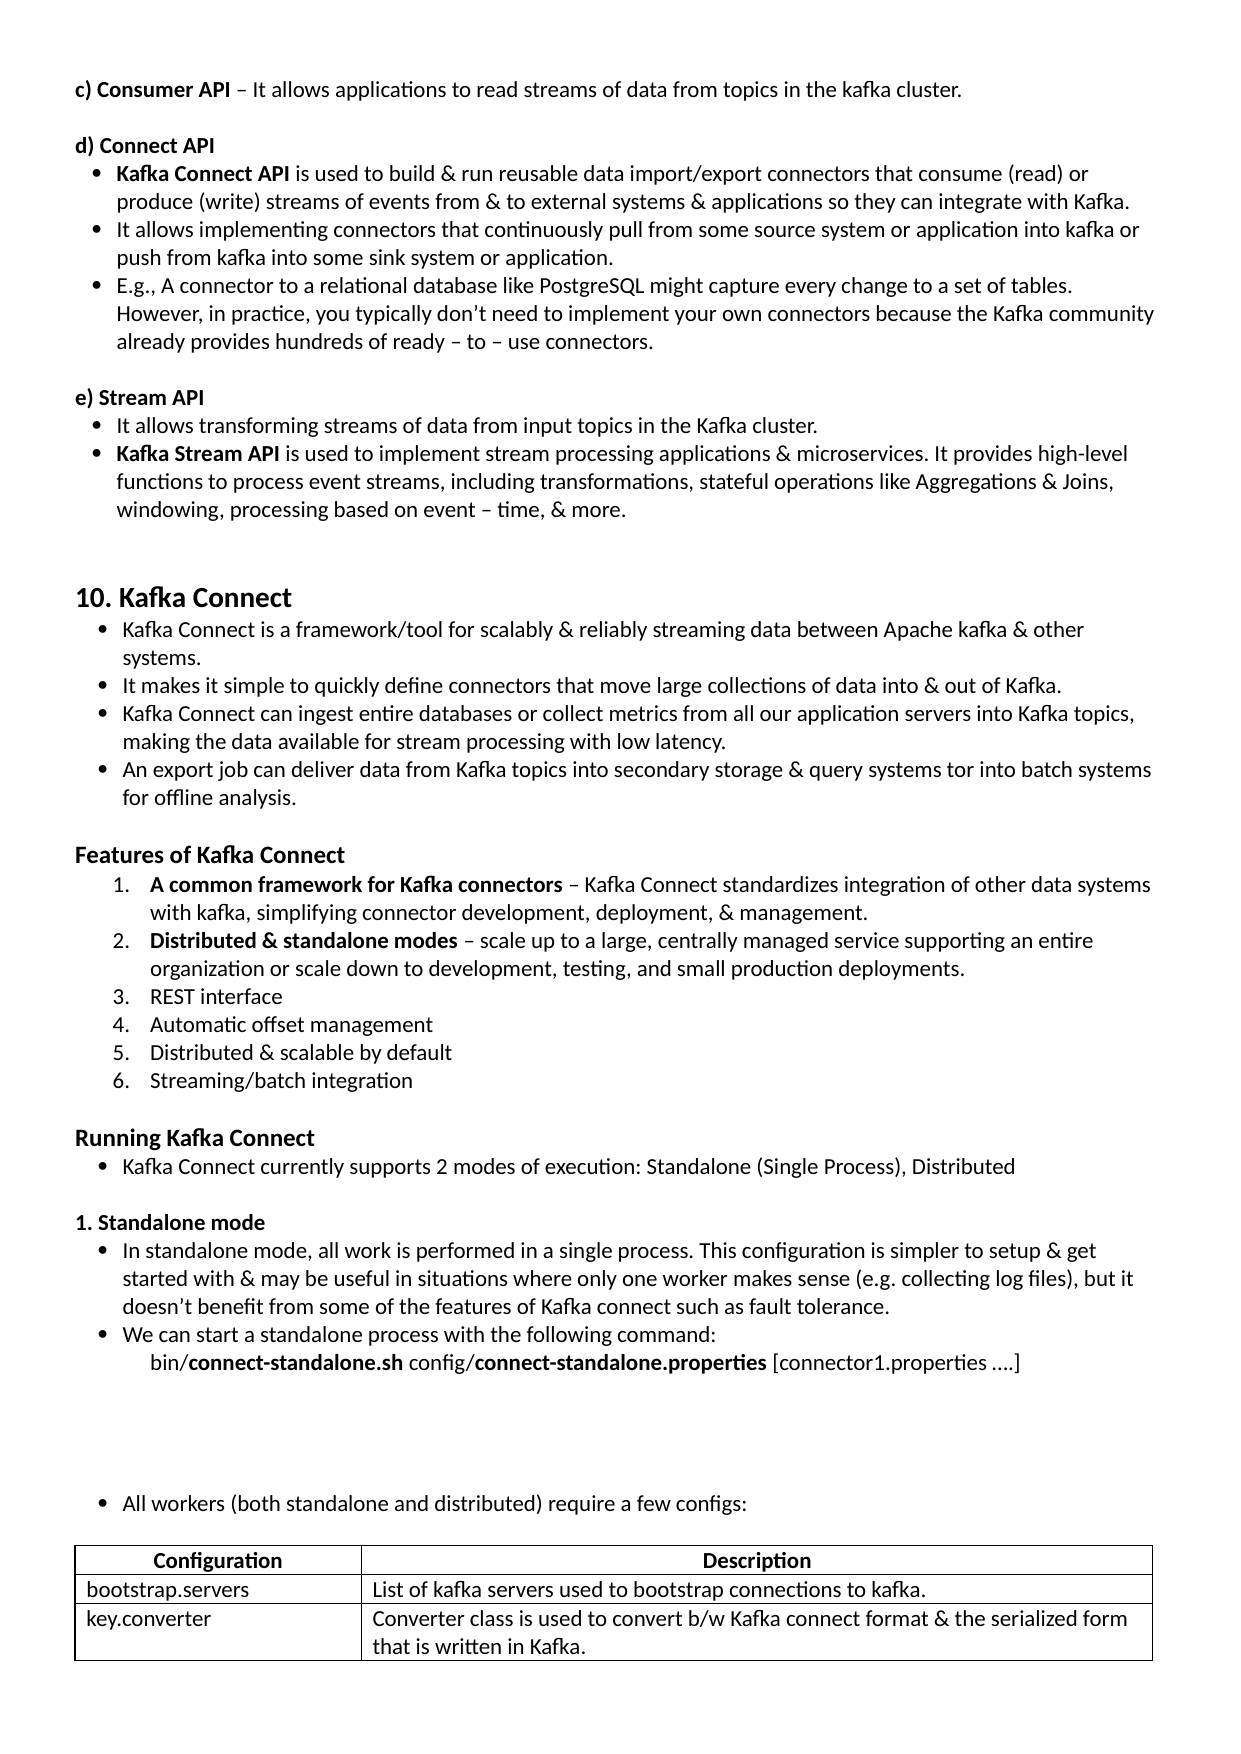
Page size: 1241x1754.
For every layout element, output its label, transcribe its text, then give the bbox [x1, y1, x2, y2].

list bin/connect-standalone.sh config/connect-standalone.properties [connector1.properties ….] [122, 1348, 1165, 1377]
table_cell List of kafka servers used to bootstrap connections to kafka. [362, 1575, 1152, 1603]
list All workers (both standalone and distributed) require a few configs: [99, 1489, 1165, 1517]
list It allows transforming streams of data from input topics in the Kafka cluster. [93, 411, 1165, 439]
list Distributed & standalone modes – scale up to a large, centrally managed service supporting an entire organization or scale down to development, testing, and small production deployments. [112, 926, 1165, 982]
table_cell bootstrap.servers [76, 1575, 361, 1603]
list REST interface [112, 982, 1165, 1010]
list We can start a standalone process with the following command: [99, 1321, 1165, 1348]
list Kafka Stream API is used to implement stream processing applications & microservices. It provides high-level functions to process event streams, including transformations, stateful operations like Aggregations & Joins, windowing, processing based on event – time, & more. [93, 439, 1165, 523]
list It allows implementing connectors that continuously pull from some source system or application into kafka or push from kafka into some sink system or application. [93, 215, 1165, 271]
text d) Connect API [75, 131, 1165, 159]
list In standalone mode, all work is performed in a single process. This configuration is simpler to setup & get started with & may be useful in situations where only one worker makes sense (e.g. collecting log files), but it doesn’t benefit from some of the features of Kafka connect such as fault tolerance. [99, 1236, 1165, 1321]
list It makes it simple to quickly define connectors that move large collections of data into & out of Kafka. [99, 671, 1165, 699]
list Kafka Connect currently supports 2 modes of execution: Standalone (Single Process), Distributed [99, 1152, 1165, 1180]
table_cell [362, 1604, 1152, 1660]
text e) Stream API [75, 383, 1165, 411]
list Automatic offset management [112, 1010, 1165, 1038]
list Kafka Connect API is used to build & run reusable data import/export connectors that consume (read) or produce (write) streams of events from & to external systems & applications so they can integrate with Kafka. [93, 159, 1165, 215]
text 1. Standalone mode [75, 1208, 1165, 1236]
table_cell key.converter [76, 1604, 361, 1660]
text 10. Kafka Connect [75, 579, 1165, 615]
list E.g., A connector to a relational database like PostgreSQL might capture every change to a set of tables. However, in practice, you typically don’t need to implement your own connectors because the Kafka community already provides hundreds of ready – to – use connectors. [93, 271, 1165, 355]
list A common framework for Kafka connectors – Kafka Connect standardizes integration of other data systems with kafka, simplifying connector development, deployment, & management. [112, 870, 1165, 926]
text Features of Kafka Connect [75, 839, 1165, 870]
table_header Configuration [76, 1546, 361, 1574]
text Running Kafka Connect [75, 1122, 1165, 1152]
list Distributed & scalable by default [112, 1038, 1165, 1066]
list Kafka Connect is a framework/tool for scalably & reliably streaming data between Apache kafka & other systems. [99, 615, 1165, 671]
table_header Description [362, 1546, 1152, 1574]
text c) Consumer API – It allows applications to read streams of data from topics in the kafka cluster. [75, 75, 1165, 103]
list Kafka Connect can ingest entire databases or collect metrics from all our application servers into Kafka topics, making the data available for stream processing with low latency. [99, 699, 1165, 755]
list Streaming/batch integration [112, 1066, 1165, 1094]
list An export job can deliver data from Kafka topics into secondary storage & query systems tor into batch systems for offline analysis. [99, 755, 1165, 811]
